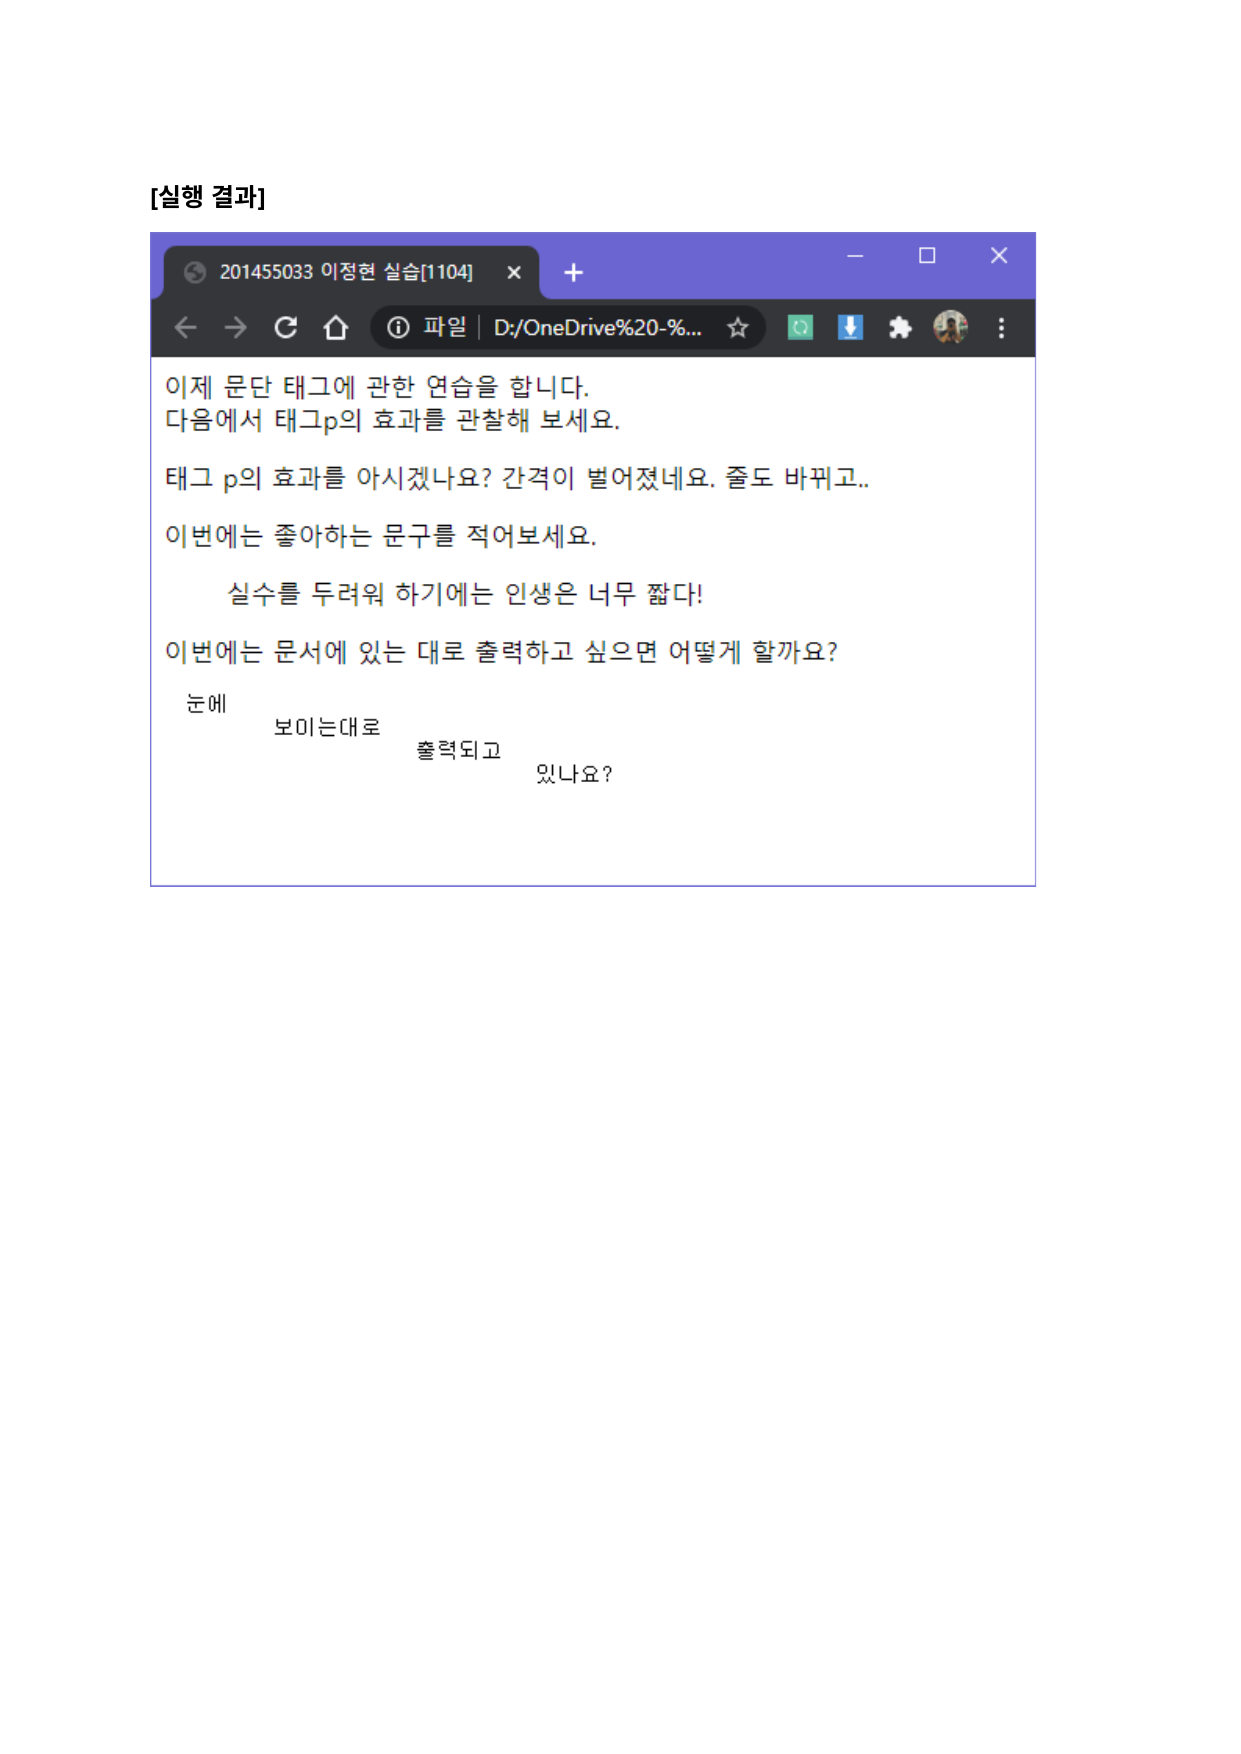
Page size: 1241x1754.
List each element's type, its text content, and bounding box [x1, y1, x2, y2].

picture [150, 232, 1037, 887]
text [실행 결과] [150, 177, 1090, 213]
